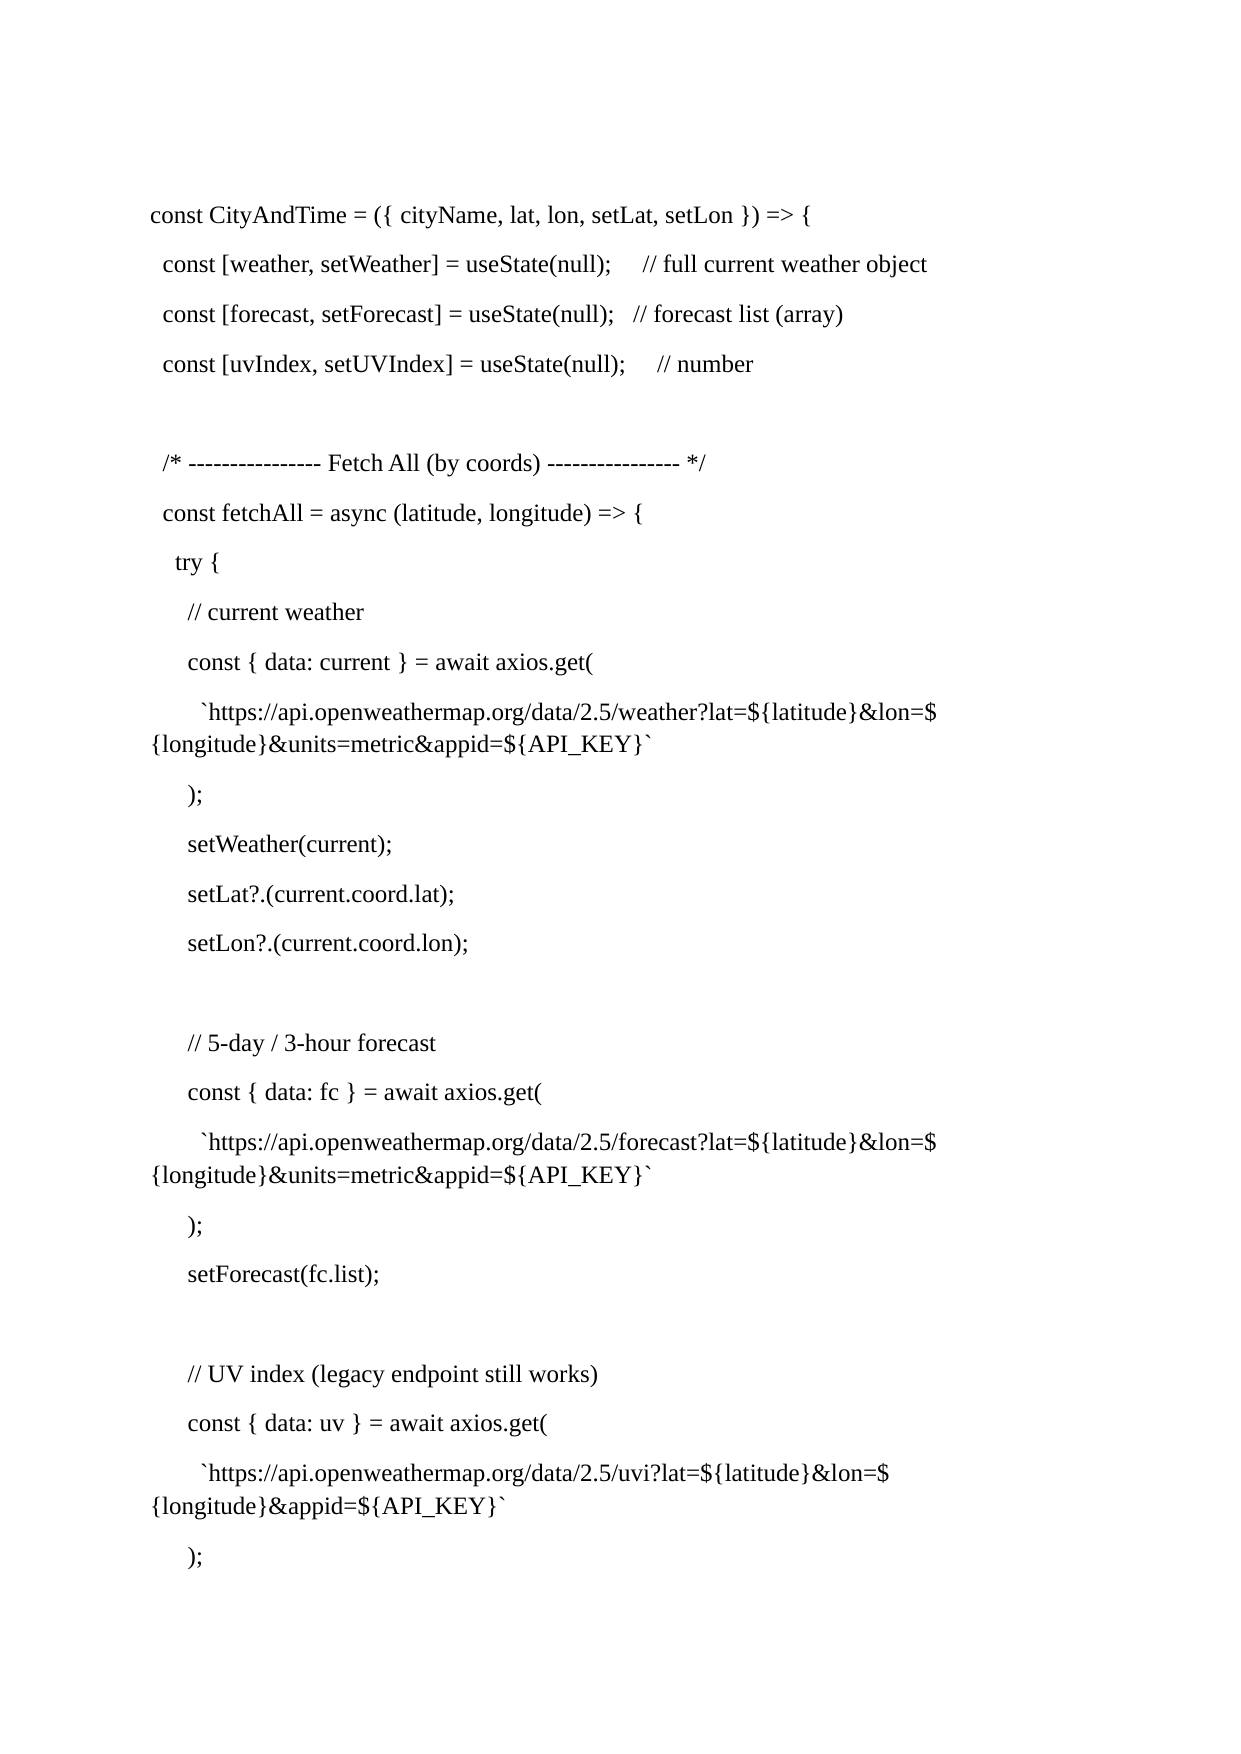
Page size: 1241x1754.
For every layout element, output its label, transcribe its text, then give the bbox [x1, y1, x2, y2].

text const { data: fc } = await axios.get( [150, 1077, 1090, 1106]
text const [weather, setWeather] = useState(null); // full current weather object [150, 249, 1090, 278]
text ); [150, 1541, 1090, 1570]
text `https://api.openweathermap.org/data/2.5/weather?lat=${latitude}&lon=${longitude}&units=metric&appid=${API_KEY}` [150, 697, 1090, 758]
text setLat?.(current.coord.lat); [150, 879, 1090, 907]
text const [forecast, setForecast] = useState(null); // forecast list (array) [150, 299, 1090, 328]
text const [uvIndex, setUVIndex] = useState(null); // number [150, 349, 1090, 377]
text const { data: current } = await axios.get( [150, 647, 1090, 676]
text try { [150, 547, 1090, 576]
text setWeather(current); [150, 829, 1090, 858]
text setForecast(fc.list); [150, 1259, 1090, 1288]
text const CityAndTime = ({ cityName, lat, lon, setLat, setLon }) => { [150, 200, 1090, 228]
text ); [150, 1210, 1090, 1238]
text const fetchAll = async (latitude, longitude) => { [150, 498, 1090, 527]
text `https://api.openweathermap.org/data/2.5/uvi?lat=${latitude}&lon=${longitude}&appid=${API_KEY}` [150, 1458, 1090, 1520]
text setLon?.(current.coord.lon); [150, 928, 1090, 957]
text const { data: uv } = await axios.get( [150, 1408, 1090, 1437]
text /* ---------------- Fetch All (by coords) ---------------- */ [150, 448, 1090, 477]
text // UV index (legacy endpoint still works) [150, 1359, 1090, 1388]
text ); [150, 779, 1090, 808]
text // current weather [150, 597, 1090, 626]
text `https://api.openweathermap.org/data/2.5/forecast?lat=${latitude}&lon=${longitude}&units=metric&appid=${API_KEY}` [150, 1127, 1090, 1189]
text // 5-day / 3-hour forecast [150, 1028, 1090, 1056]
